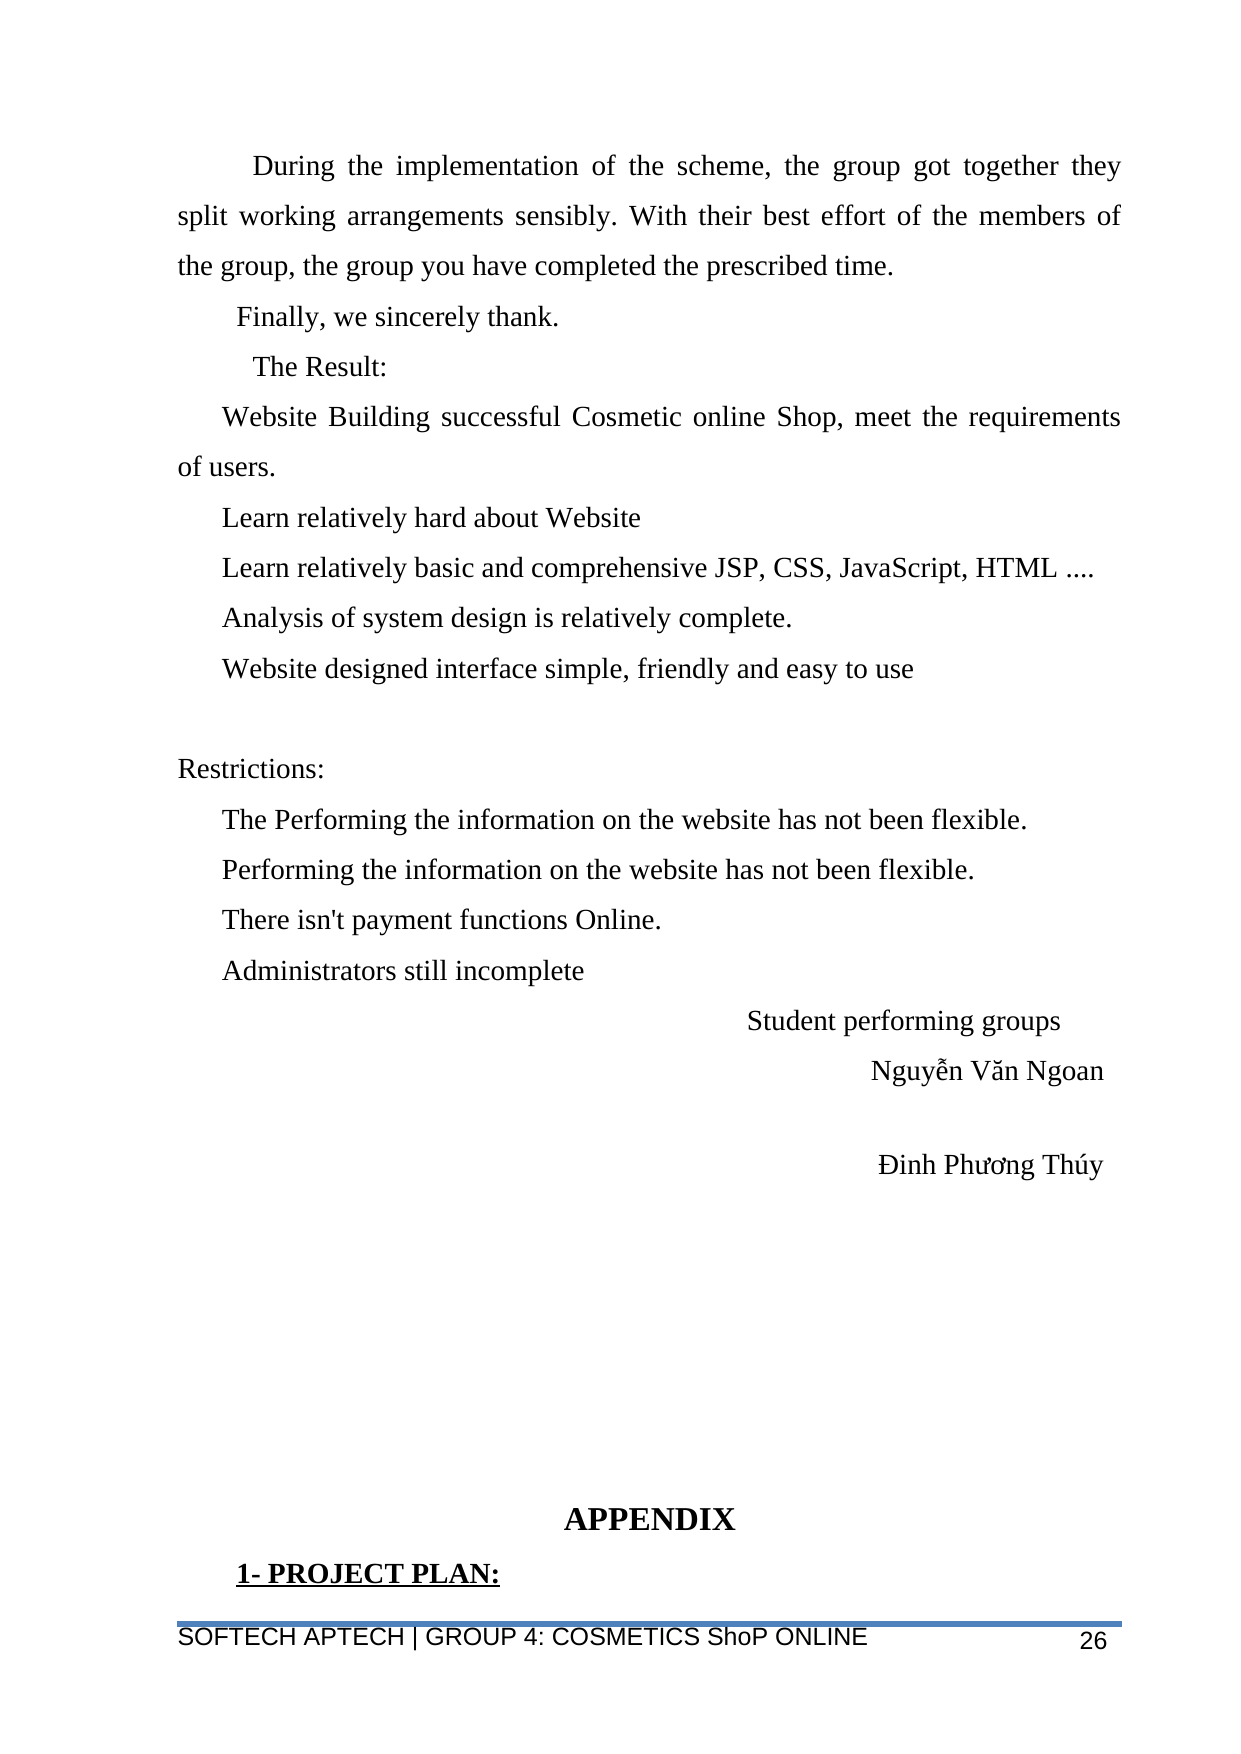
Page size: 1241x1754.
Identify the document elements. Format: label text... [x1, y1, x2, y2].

text Finally, we sincerely thank. [177, 299, 1122, 332]
text  Learn relatively hard about Website [177, 500, 1122, 533]
text During the implementation of the scheme, the group got together they split working arrangements sensibly. With their best effort of the members of the group, the group you have completed the prescribed time. [177, 148, 1122, 282]
text Nguyễn Văn Ngoan [177, 1053, 1122, 1087]
text  Administrators still incomplete [177, 953, 1122, 986]
text  Website Building successful Cosmetic online Shop, meet the requirements of users. [177, 399, 1122, 483]
text Student performing groups [177, 1003, 1122, 1037]
text  Performing the information on the website has not been flexible. [177, 852, 1122, 886]
text APPENDIX [177, 1499, 1122, 1537]
text  Website designed interface simple, friendly and easy to use [177, 651, 1122, 684]
text 1- PROJECT PLAN: [177, 1556, 1122, 1590]
text  Learn relatively basic and comprehensive JSP, CSS, JavaScript, HTML .... [177, 550, 1122, 584]
text  Analysis of system design is relatively complete. [177, 601, 1122, 634]
text Restrictions: [177, 751, 1122, 785]
text  The Performing the information on the website has not been flexible. [177, 802, 1122, 835]
text The Result: [177, 349, 1122, 382]
text Đinh Phương Thúy [177, 1147, 1122, 1180]
text  There isn't payment functions Online. [177, 902, 1122, 936]
